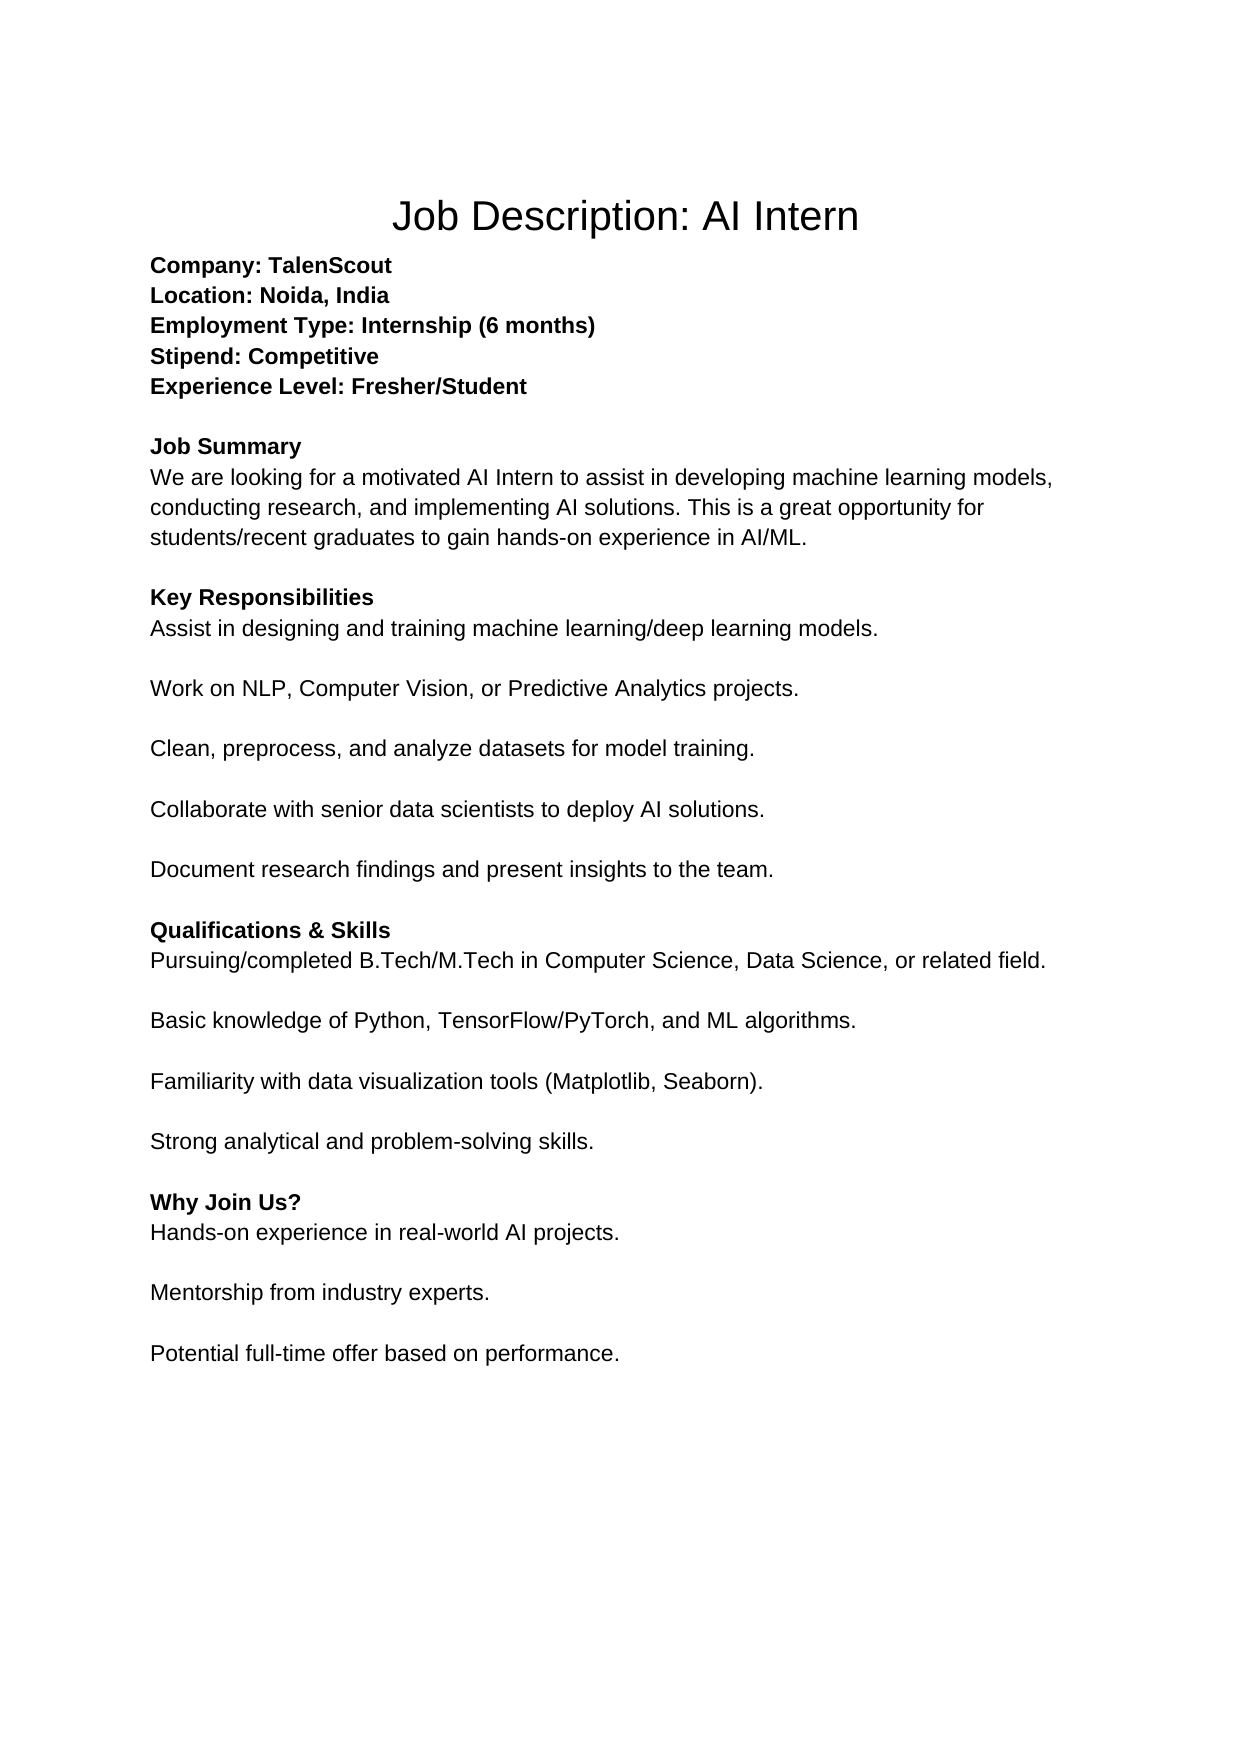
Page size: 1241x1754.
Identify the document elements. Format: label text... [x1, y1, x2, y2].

text Pursuing/completed B.Tech/M.Tech in Computer Science, Data Science, or related field. [150, 947, 1090, 973]
text Mentorship from industry experts. [150, 1279, 1090, 1306]
text Job Summary [150, 433, 1090, 460]
text Work on NLP, Computer Vision, or Predictive Analytics projects. [150, 675, 1090, 701]
text Collaborate with senior data scientists to deploy AI solutions. [150, 796, 1090, 822]
text Strong analytical and problem-solving skills. [150, 1128, 1090, 1154]
text Key Responsibilities [150, 584, 1090, 611]
text Document research findings and present insights to the team. [150, 856, 1090, 883]
text Assist in designing and training machine learning/deep learning models. [150, 614, 1090, 641]
text Basic knowledge of Python, TensorFlow/PyTorch, and ML algorithms. [150, 1007, 1090, 1034]
subtitle Job Description: AI Intern [150, 192, 1090, 239]
text Location: Noida, India [150, 282, 1090, 309]
text Company: TalenScout [150, 252, 1090, 278]
text Experience Level: Fresher/Student [150, 373, 1090, 399]
text We are looking for a motivated AI Intern to assist in developing machine learning models, conducting research, and implementing AI solutions. This is a great opportunity for students/recent graduates to gain hands-on experience in AI/ML. [150, 463, 1090, 550]
text Stipend: Competitive [150, 343, 1090, 369]
text Hands-on experience in real-world AI projects. [150, 1219, 1090, 1245]
text Employment Type: Internship (6 months) [150, 312, 1090, 339]
text Potential full-time offer based on performance. [150, 1339, 1090, 1366]
text Clean, preprocess, and analyze datasets for model training. [150, 735, 1090, 762]
text Familiarity with data visualization tools (Matplotlib, Seaborn). [150, 1068, 1090, 1094]
text Qualifications & Skills [150, 917, 1090, 943]
text Why Join Us? [150, 1188, 1090, 1215]
